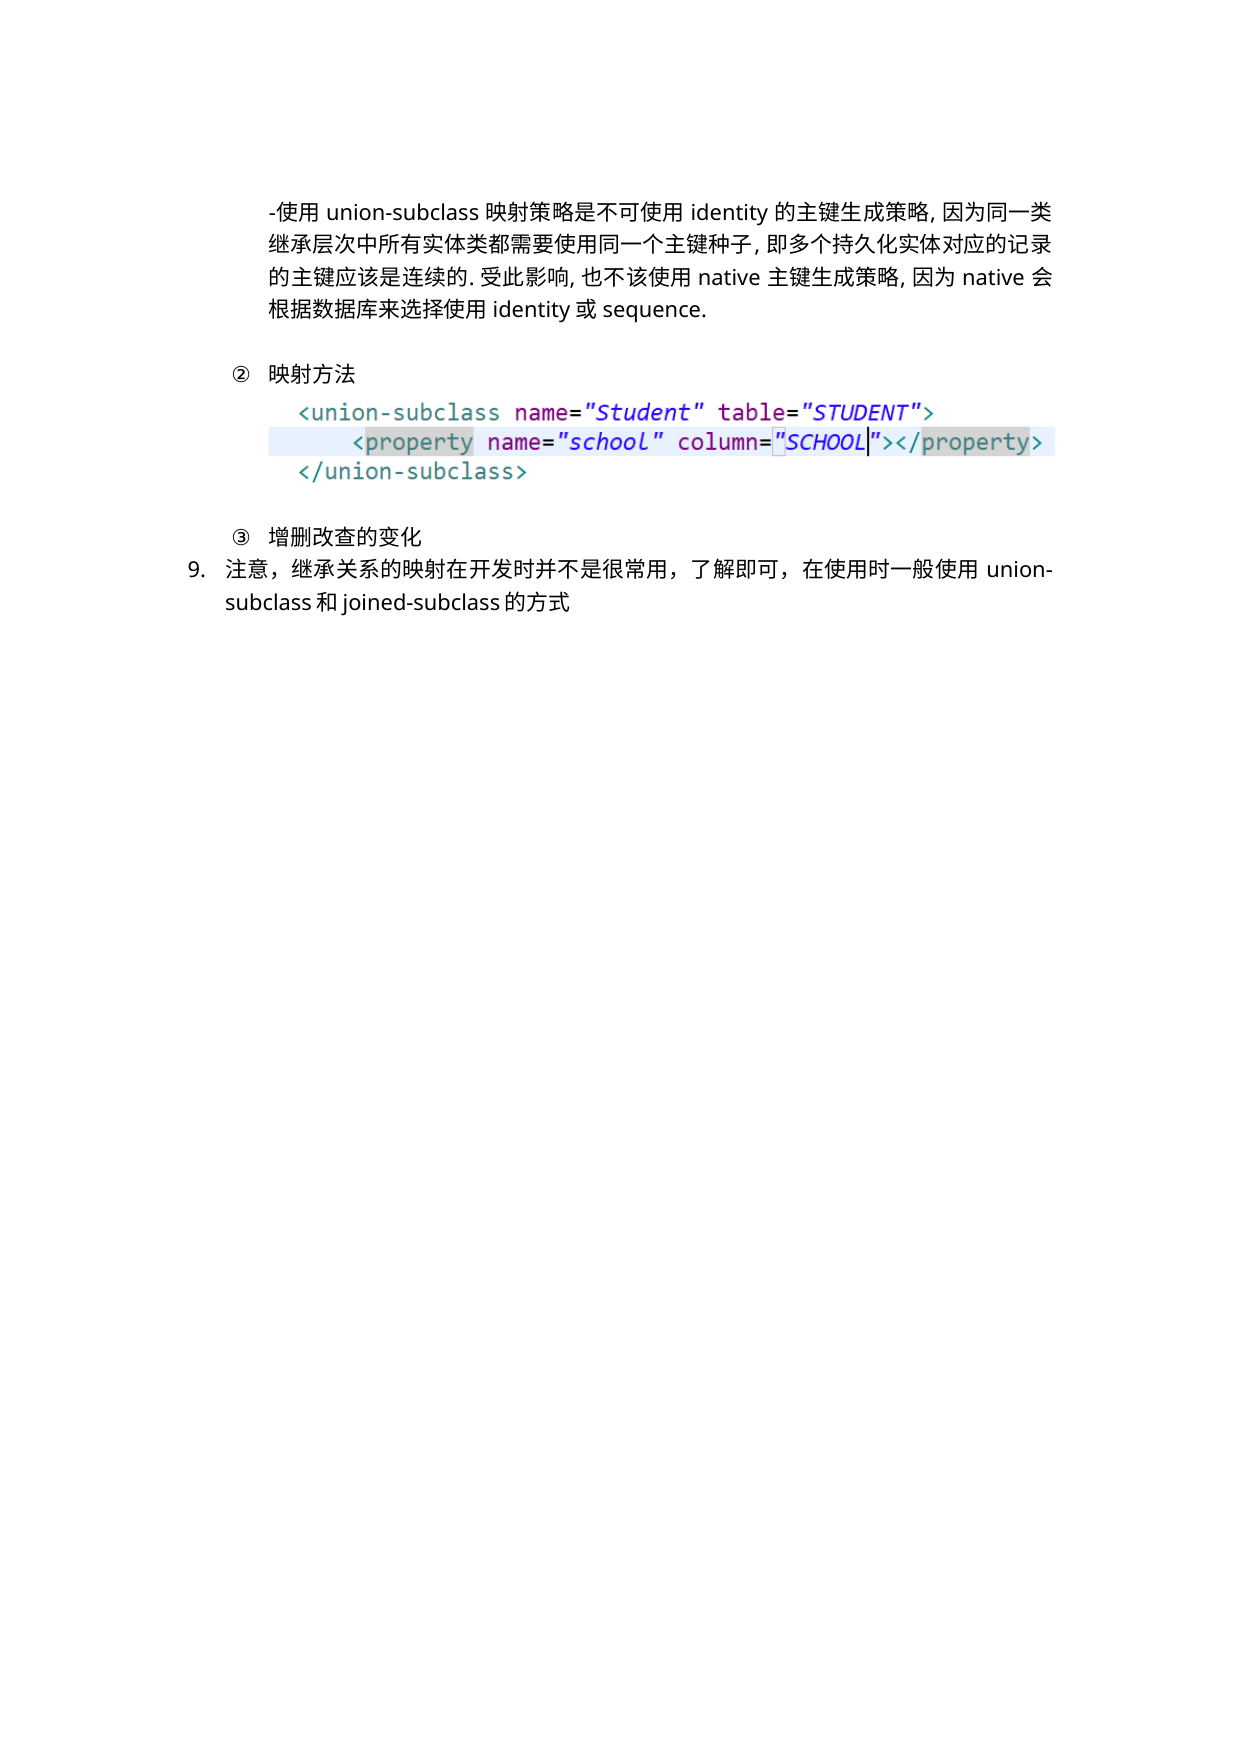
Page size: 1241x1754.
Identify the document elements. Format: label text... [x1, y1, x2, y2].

list 增删改查的变化 [231, 519, 1053, 552]
list 注意，继承关系的映射在开发时并不是很常用，了解即可，在使用时一般使用union-subclass和joined-subclass的方式 [187, 552, 1053, 617]
list 映射方法 [231, 357, 1053, 389]
list -使用 union-subclass 映射策略是不可使用 identity 的主键生成策略, 因为同一类继承层次中所有实体类都需要使用同一个主键种子, 即多个持久化实体对应的记录的主键应该是连续的. 受此影响, 也不该使用 native 主键生成策略, 因为 native 会根据数据库来选择使用 identity 或 sequence. [269, 194, 1053, 324]
picture [268, 389, 1056, 494]
